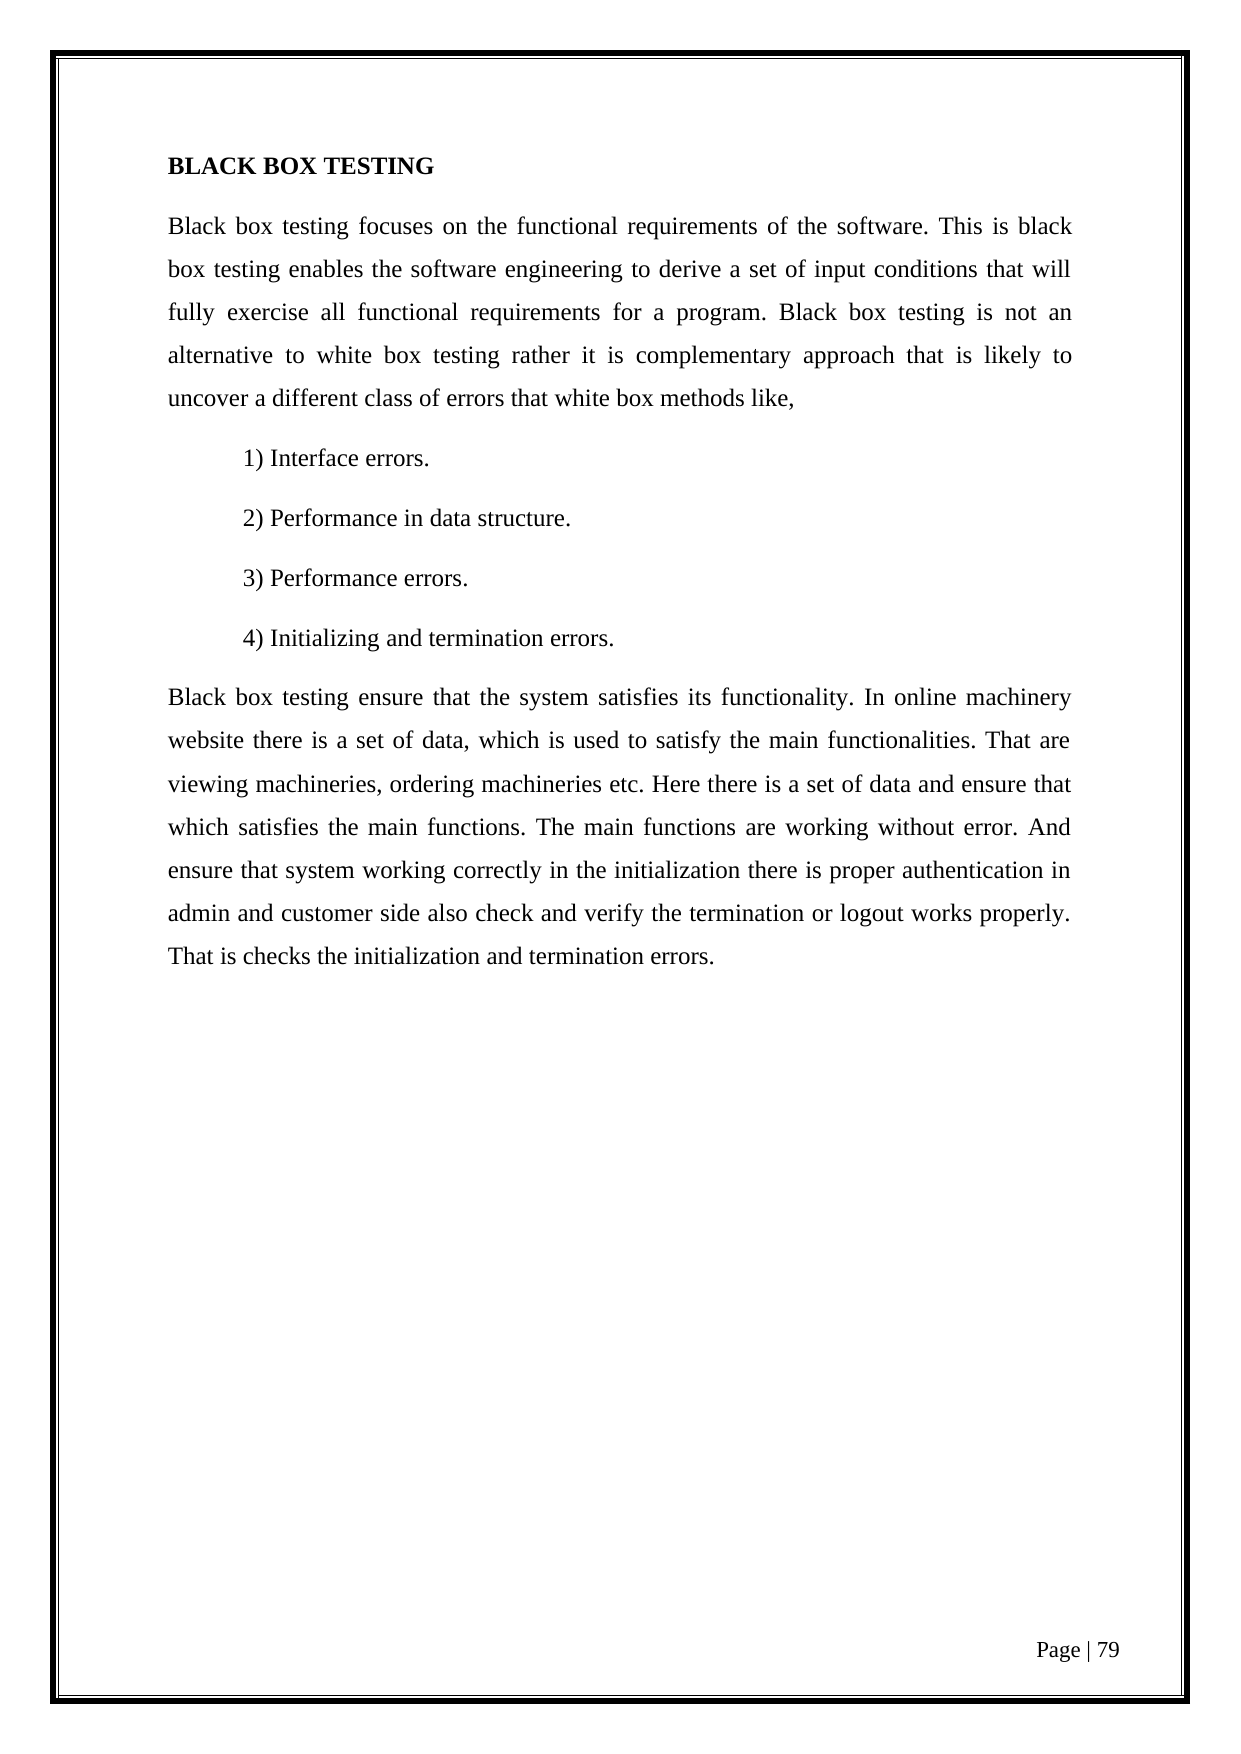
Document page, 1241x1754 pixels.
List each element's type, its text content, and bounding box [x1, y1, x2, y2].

list Interface errors. [243, 443, 1119, 472]
text Black box testing ensure that the system satisfies its functionality. In online machinery website there is a set of data, which is used to satisfy the main functionalities. That are viewing machineries, ordering machineries etc. Here there is a set of data and ensure that which satisfies the main functions. The main functions are working without error. And ensure that system working correctly in the initialization there is proper authentication in admin and customer side also check and verify the termination or logout works properly. That is checks the initialization and termination errors. [168, 682, 1072, 970]
list Performance errors. [243, 563, 1119, 592]
list Initializing and termination errors. [243, 623, 1119, 651]
subtitle BLACK BOX TESTING [168, 151, 1119, 180]
text Black box testing focuses on the functional requirements of the software. This is black box testing enables the software engineering to derive a set of input conditions that will fully exercise all functional requirements for a program. Black box testing is not an alternative to white box testing rather it is complementary approach that is likely to uncover a different class of errors that white box methods like, [168, 211, 1073, 412]
list Performance in data structure. [243, 503, 1119, 532]
